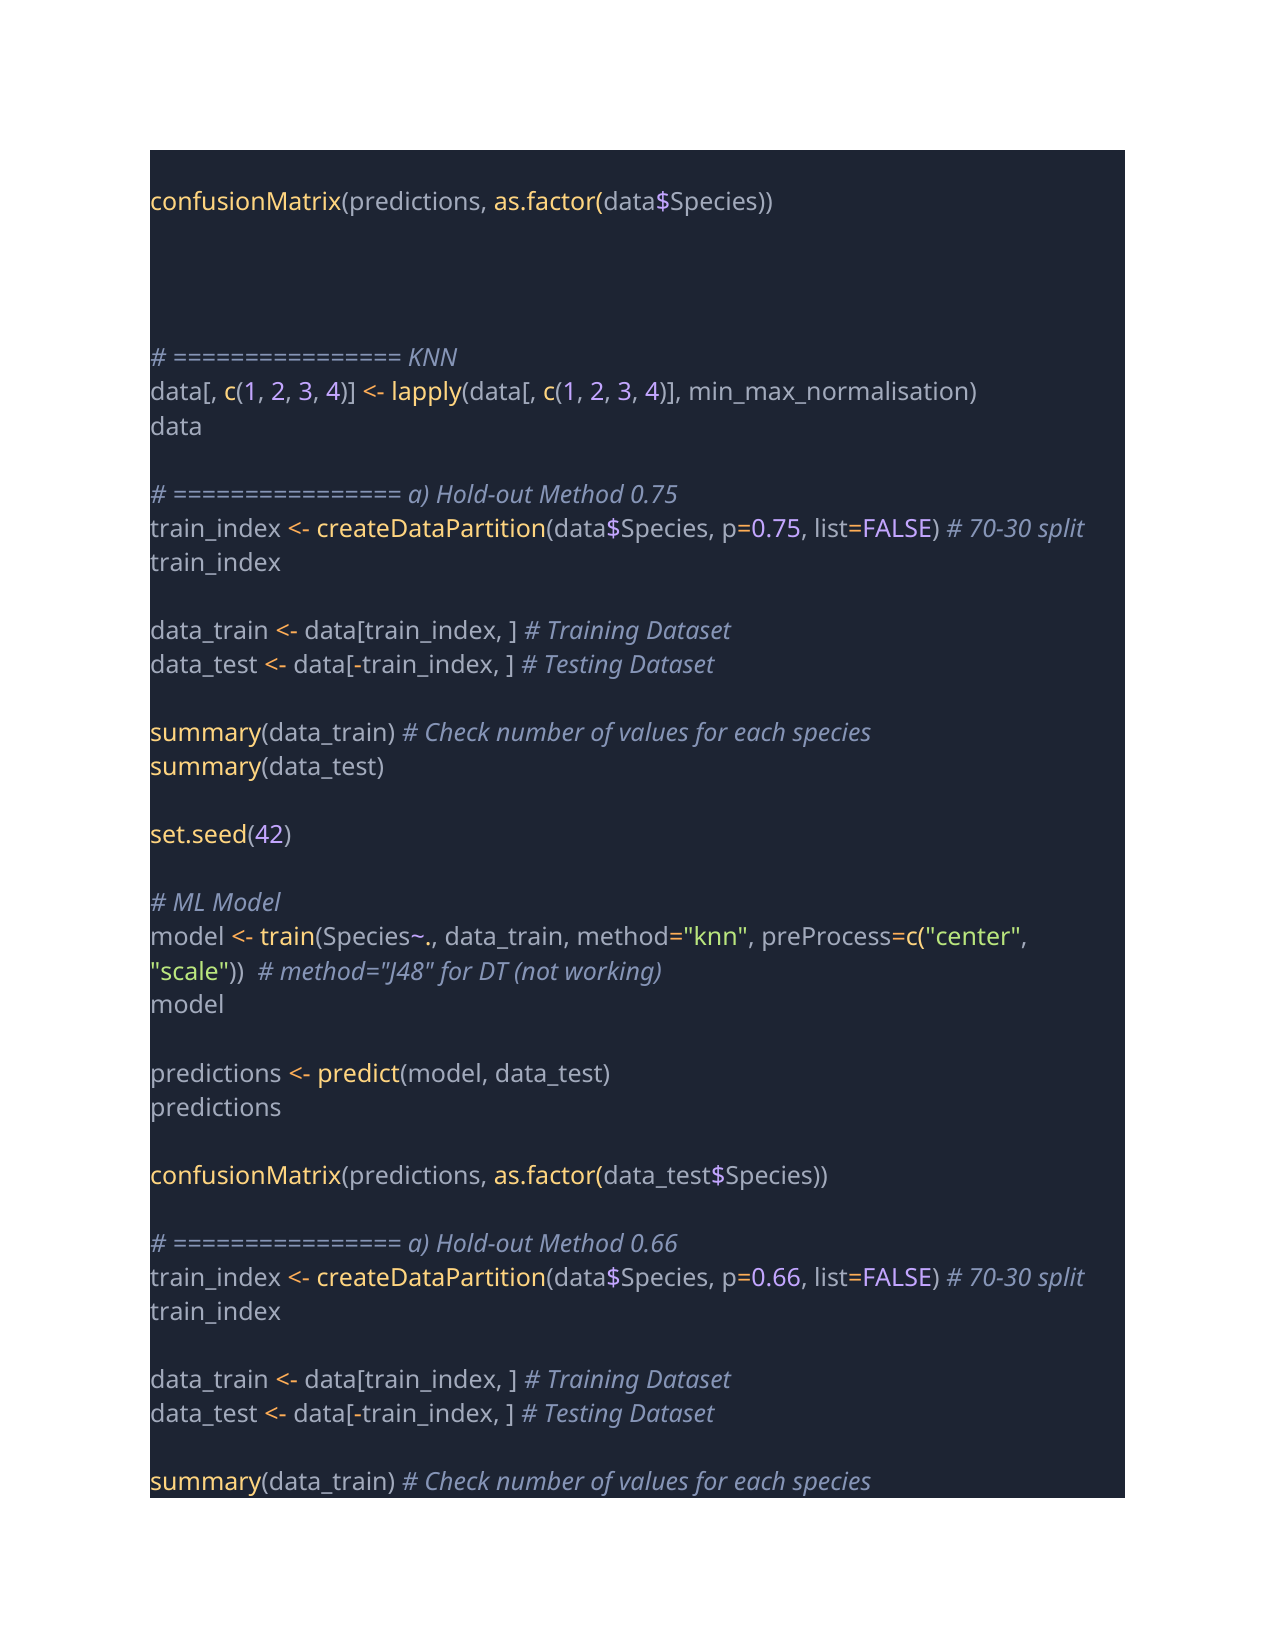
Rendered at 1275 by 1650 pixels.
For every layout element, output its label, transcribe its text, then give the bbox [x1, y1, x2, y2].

text train_index [150, 1294, 1125, 1328]
text train_index <- createDataPartition(data$Species, p=0.66, list=FALSE) # 70-30 split [150, 1260, 1125, 1294]
text summary(data_test) [150, 749, 1125, 783]
text # ================ a) Hold-out Method 0.75 [150, 476, 1125, 510]
text summary(data_train) # Check number of values for each species [150, 1464, 1125, 1498]
text # ================ KNN [150, 340, 1125, 374]
text data [150, 408, 1125, 442]
text predictions [150, 1089, 1125, 1123]
text train_index <- createDataPartition(data$Species, p=0.75, list=FALSE) # 70-30 split [150, 510, 1125, 544]
text data_test <- data[-train_index, ] # Testing Dataset [150, 647, 1125, 681]
text data_test <- data[-train_index, ] # Testing Dataset [150, 1396, 1125, 1430]
text summary(data_train) # Check number of values for each species [150, 715, 1125, 749]
text model [150, 987, 1125, 1021]
text # ML Model [150, 885, 1125, 919]
text set.seed(42) [150, 817, 1125, 851]
text # ================ a) Hold-out Method 0.66 [150, 1226, 1125, 1260]
text data_train <- data[train_index, ] # Training Dataset [150, 612, 1125, 647]
text model <- train(Species~., data_train, method="knn", preProcess=c("center", "scale")) # method="J48" for DT (not working) [150, 919, 1125, 987]
text train_index [150, 544, 1125, 578]
text confusionMatrix(predictions, as.factor(data_test$Species)) [150, 1157, 1125, 1192]
text confusionMatrix(predictions, as.factor(data$Species)) [150, 184, 1125, 218]
text data[, c(1, 2, 3, 4)] <- lapply(data[, c(1, 2, 3, 4)], min_max_normalisation) [150, 374, 1125, 408]
text data_train <- data[train_index, ] # Training Dataset [150, 1362, 1125, 1396]
text predictions <- predict(model, data_test) [150, 1055, 1125, 1089]
